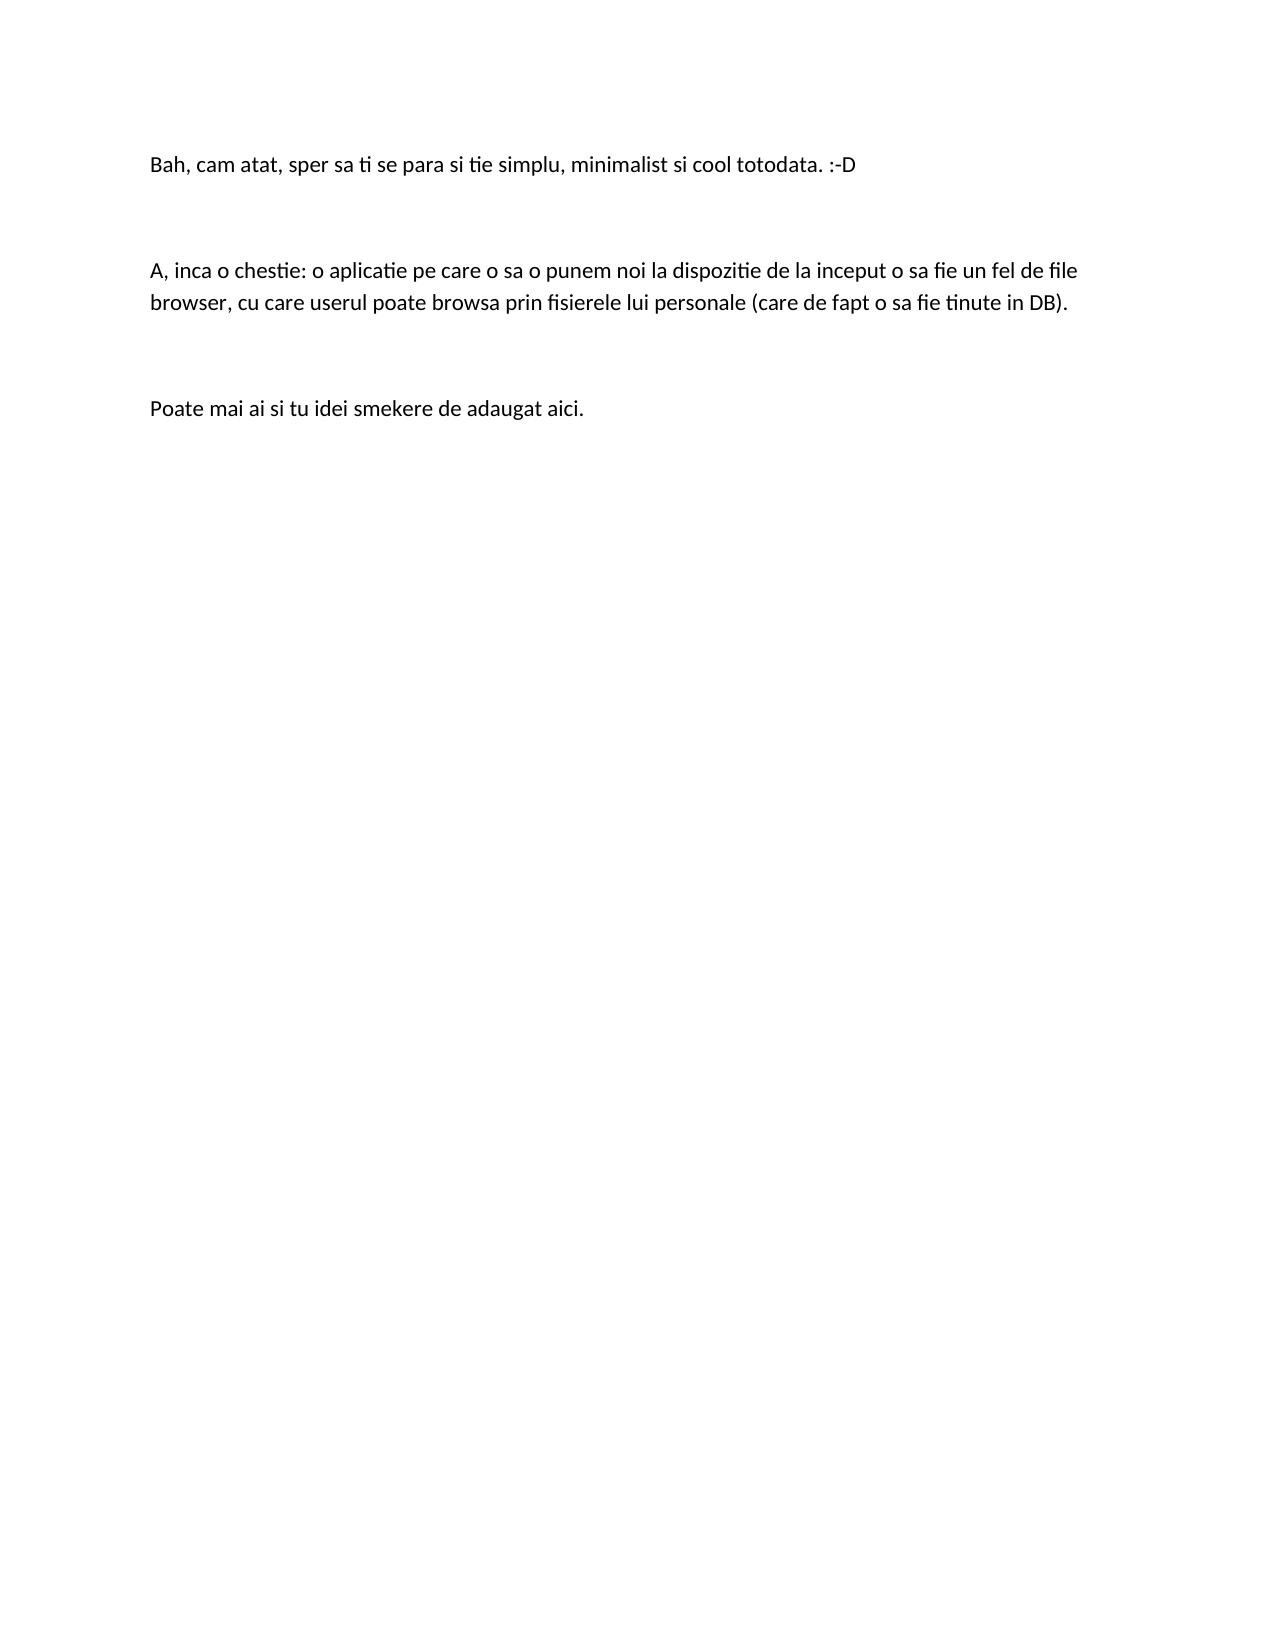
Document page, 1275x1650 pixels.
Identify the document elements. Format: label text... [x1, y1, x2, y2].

text A, inca o chestie: o aplicatie pe care o sa o punem noi la dispozitie de la inceput o sa fie un fel de file browser, cu care userul poate browsa prin fisierele lui personale (care de fapt o sa fie tinute in DB). [150, 256, 1125, 316]
text Bah, cam atat, sper sa ti se para si tie simplu, minimalist si cool totodata. :-D [150, 150, 1125, 178]
text Poate mai ai si tu idei smekere de adaugat aici. [150, 394, 1125, 422]
